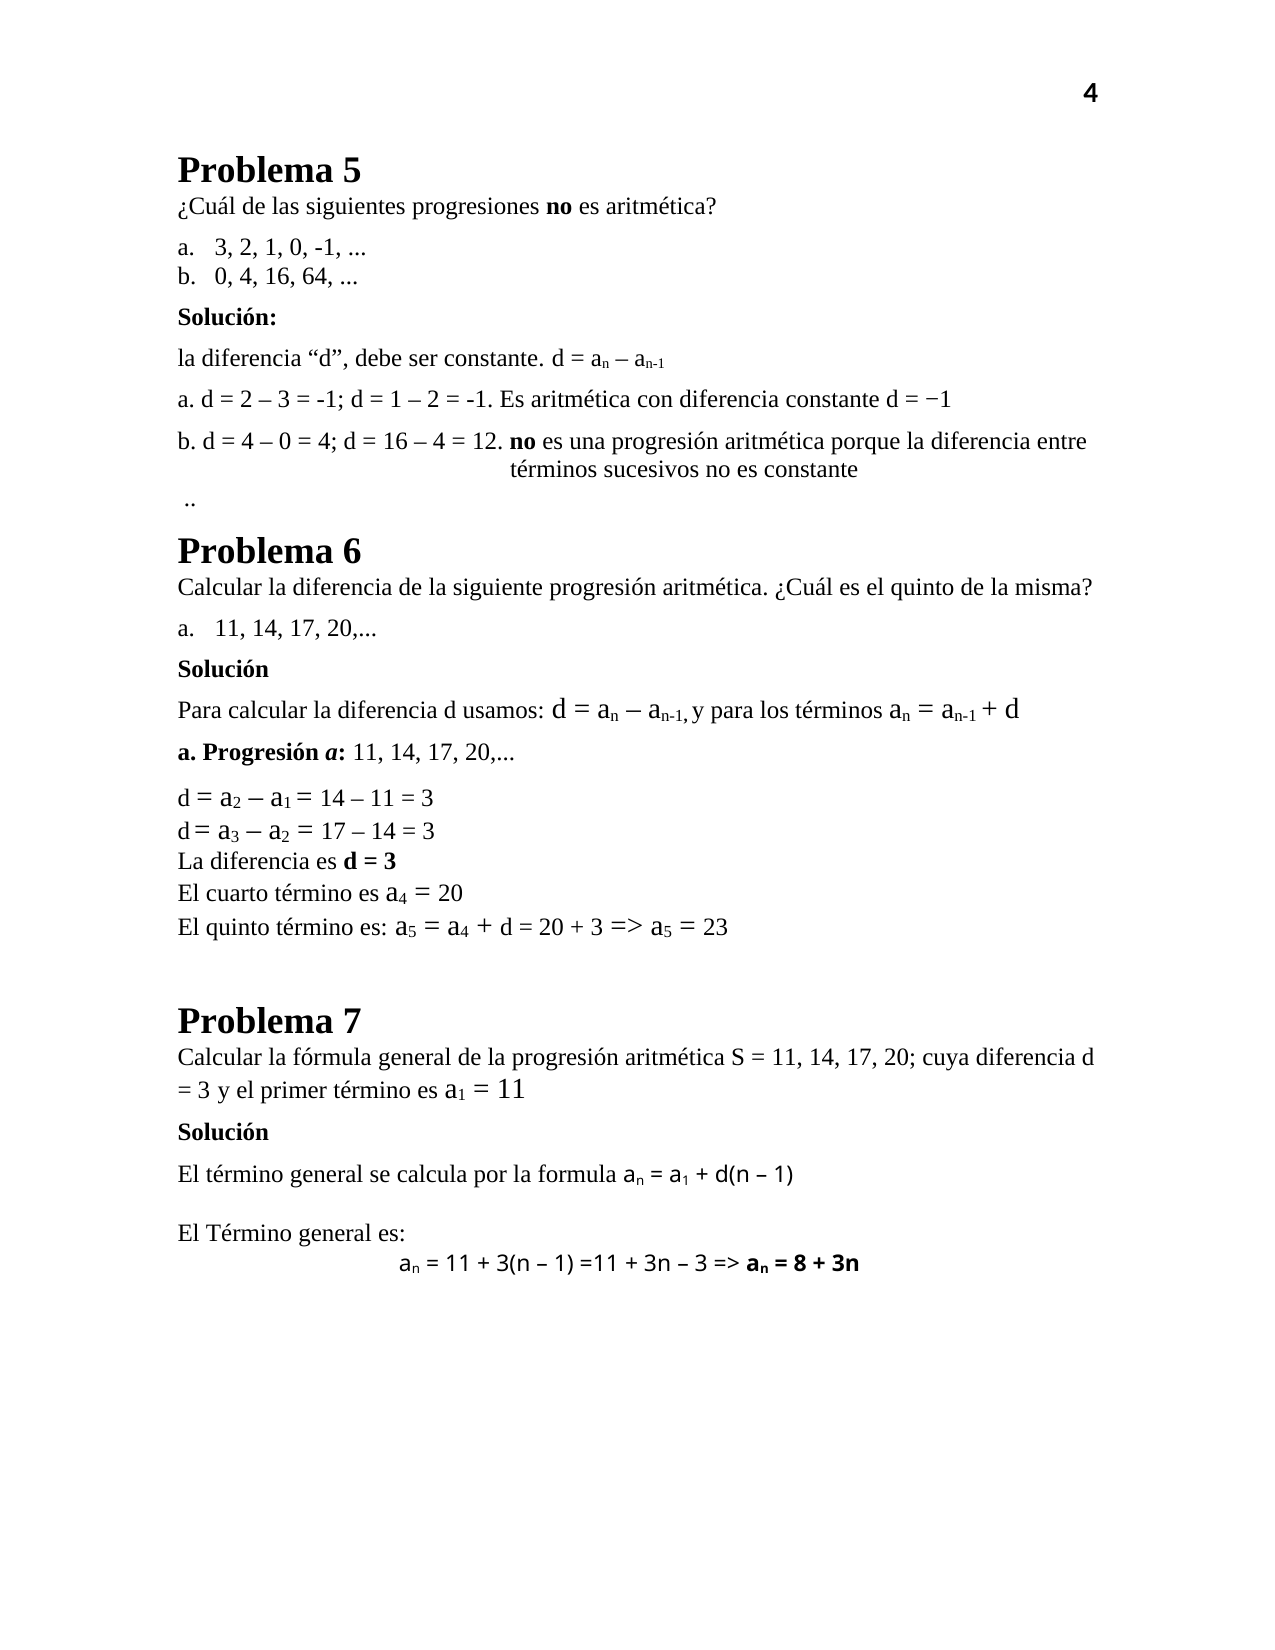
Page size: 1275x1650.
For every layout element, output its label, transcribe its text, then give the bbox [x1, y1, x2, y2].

text d = a2 – a1 = 14 – 11 = 3 [177, 779, 1098, 812]
text Calcular la diferencia de la siguiente progresión aritmética. ¿Cuál es el quinto de la misma? [177, 572, 1098, 601]
text términos sucesivos no es constante [472, 454, 1098, 483]
text El cuarto término es a4 = 20 [177, 874, 1098, 908]
text Problema 5 [177, 148, 1098, 191]
text Problema 6 [177, 529, 1098, 572]
text ¿Cuál de las siguientes progresiones no es aritmética? [177, 191, 1098, 219]
text Problema 7 [177, 999, 1098, 1042]
list 0, 4, 16, 64, ... [177, 261, 1098, 289]
text a. d = 2 – 3 = -1; d = 1 – 2 = -1. Es aritmética con diferencia constante d = −1 [177, 384, 1098, 413]
text .. [177, 483, 1098, 512]
text Solución [177, 1117, 1098, 1146]
text an = 11 + 3(n – 1) =11 + 3n – 3 => an = 8 + 3n [325, 1247, 1098, 1278]
text El término general se calcula por la formula an = a1 + d(n – 1) [177, 1158, 1098, 1189]
text d = a3 – a2 = 17 – 14 = 3 [177, 812, 1098, 846]
text Solución: [177, 302, 1098, 331]
text la diferencia “d”, debe ser constante. d = an – an-1 [177, 343, 1098, 372]
list 3, 2, 1, 0, -1, ... [177, 232, 1098, 261]
text El Término general es: [177, 1218, 1098, 1247]
text El quinto término es: a5 = a4 + d = 20 + 3 => a5 = 23 [177, 908, 1098, 942]
text Para calcular la diferencia d usamos: d = an – an-1, y para los términos an = an-1 + d [177, 691, 1098, 725]
text b. d = 4 – 0 = 4; d = 16 – 4 = 12. no es una progresión aritmética porque la diferencia entre [177, 426, 1098, 454]
list 11, 14, 17, 20,... [177, 613, 1098, 642]
text La diferencia es d = 3 [177, 846, 1098, 874]
text Solución [177, 654, 1098, 683]
text Calcular la fórmula general de la progresión aritmética S = 11, 14, 17, 20; cuya diferencia d = 3 y el primer término es a1 = 11 [177, 1042, 1098, 1104]
text a. Progresión a: 11, 14, 17, 20,... [177, 737, 1098, 766]
